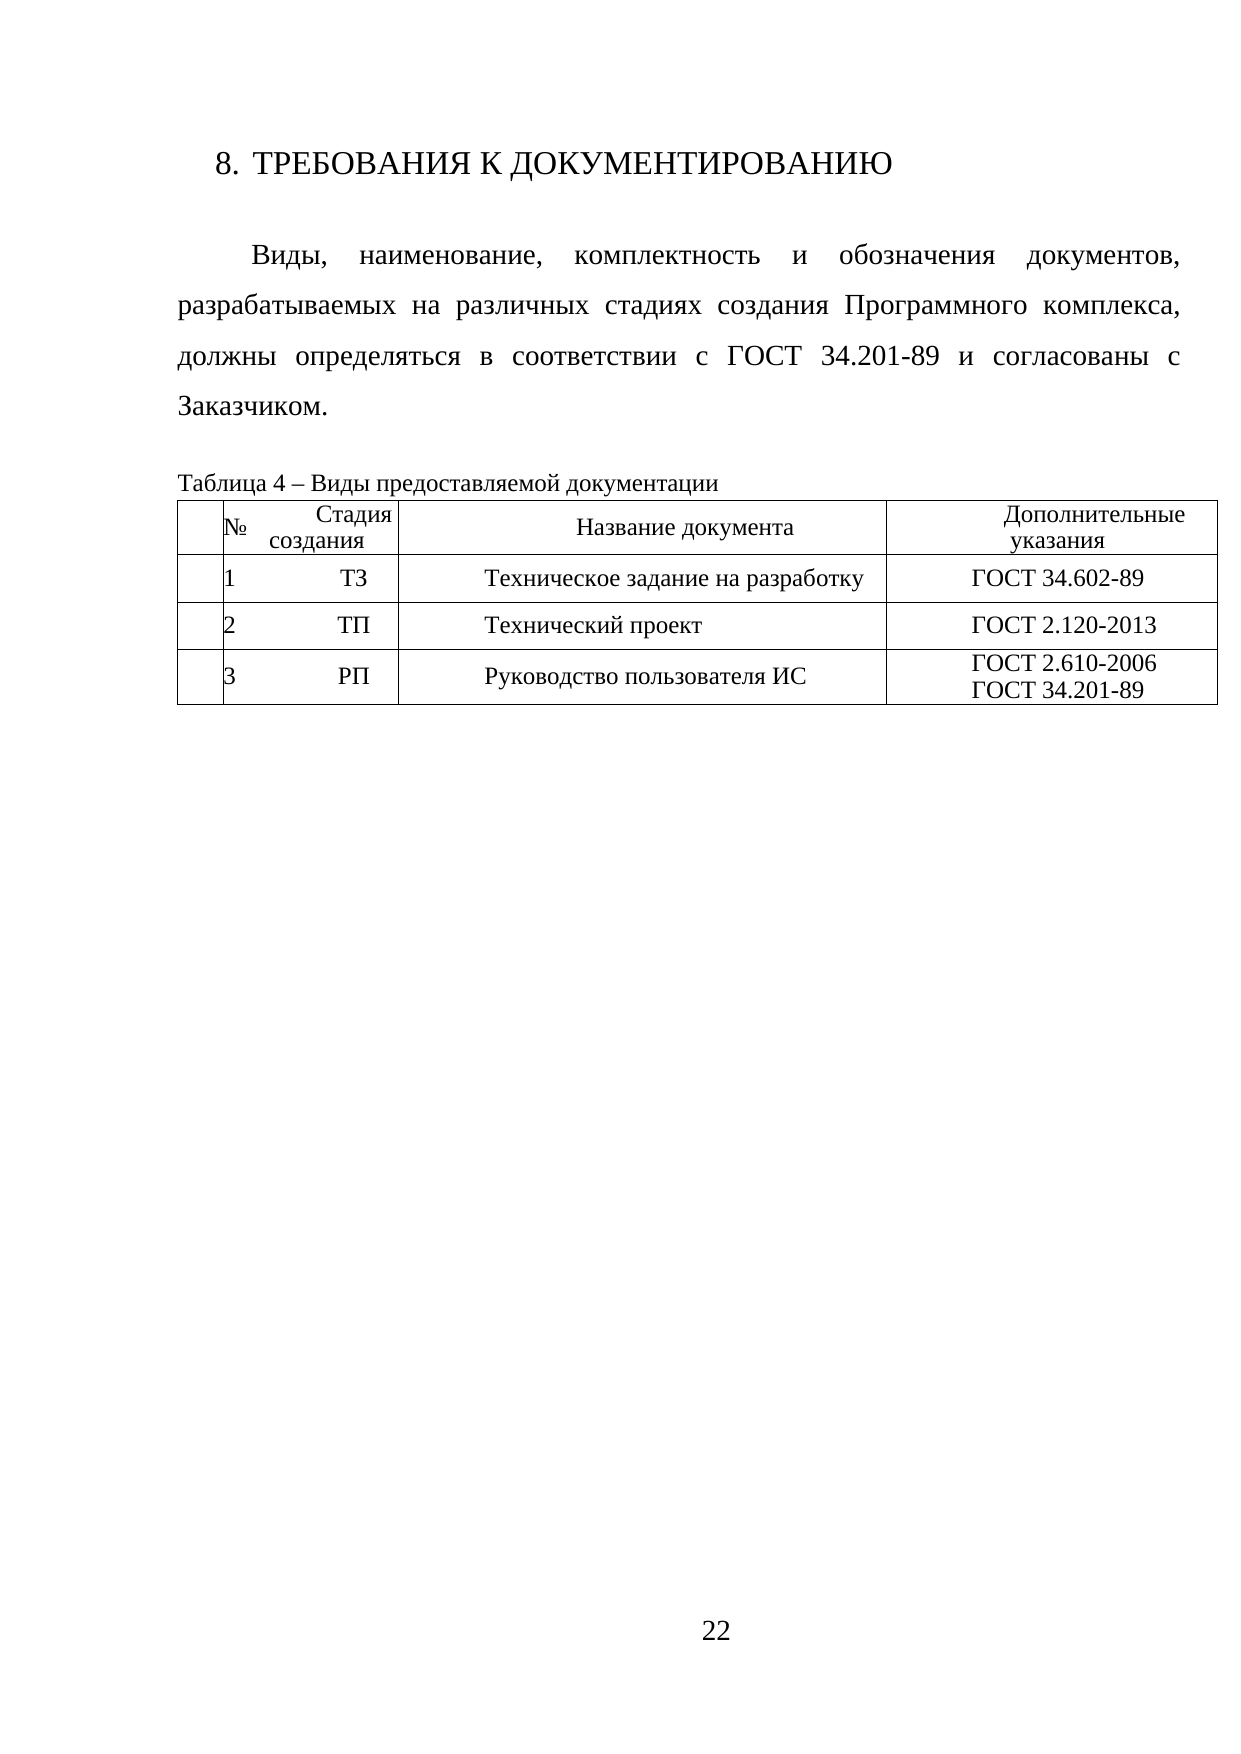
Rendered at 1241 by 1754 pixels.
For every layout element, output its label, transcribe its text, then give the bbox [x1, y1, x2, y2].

table_cell 2 [178, 603, 223, 649]
table_cell ТП [224, 603, 398, 649]
table_cell Техническое задание на разработку [399, 555, 886, 602]
table_cell 3 [178, 650, 223, 704]
table_header Дополнительные указания [887, 501, 1217, 554]
text Виды, наименование, комплектность и обозначения документов, разрабатываемых на различных стадиях создания Программного комплекса, должны определяться в соответствии с ГОСТ 34.201-89 и согласованы с Заказчиком. [177, 237, 1181, 422]
text Таблица 4 – Виды предоставляемой документации [177, 468, 1181, 497]
table_cell Руководство пользователя ИС [399, 650, 886, 704]
table_cell РП [224, 650, 398, 704]
table_cell 1 [178, 555, 223, 602]
table_cell ГОСТ 2.120-2013 [887, 603, 1217, 649]
table_header № [178, 501, 223, 554]
table_header Название документа [399, 501, 886, 554]
table_cell ГОСТ 2.610-2006 ГОСТ 34.201-89 [887, 650, 1217, 704]
table_cell ГОСТ 34.602-89 [887, 555, 1217, 602]
table_cell Технический проект [399, 603, 886, 649]
table_cell ТЗ [224, 555, 398, 602]
subtitle ТРЕБОВАНИЯ К ДОКУМЕНТИРОВАНИЮ [215, 143, 1181, 181]
table_header Стадия создания [224, 501, 398, 554]
